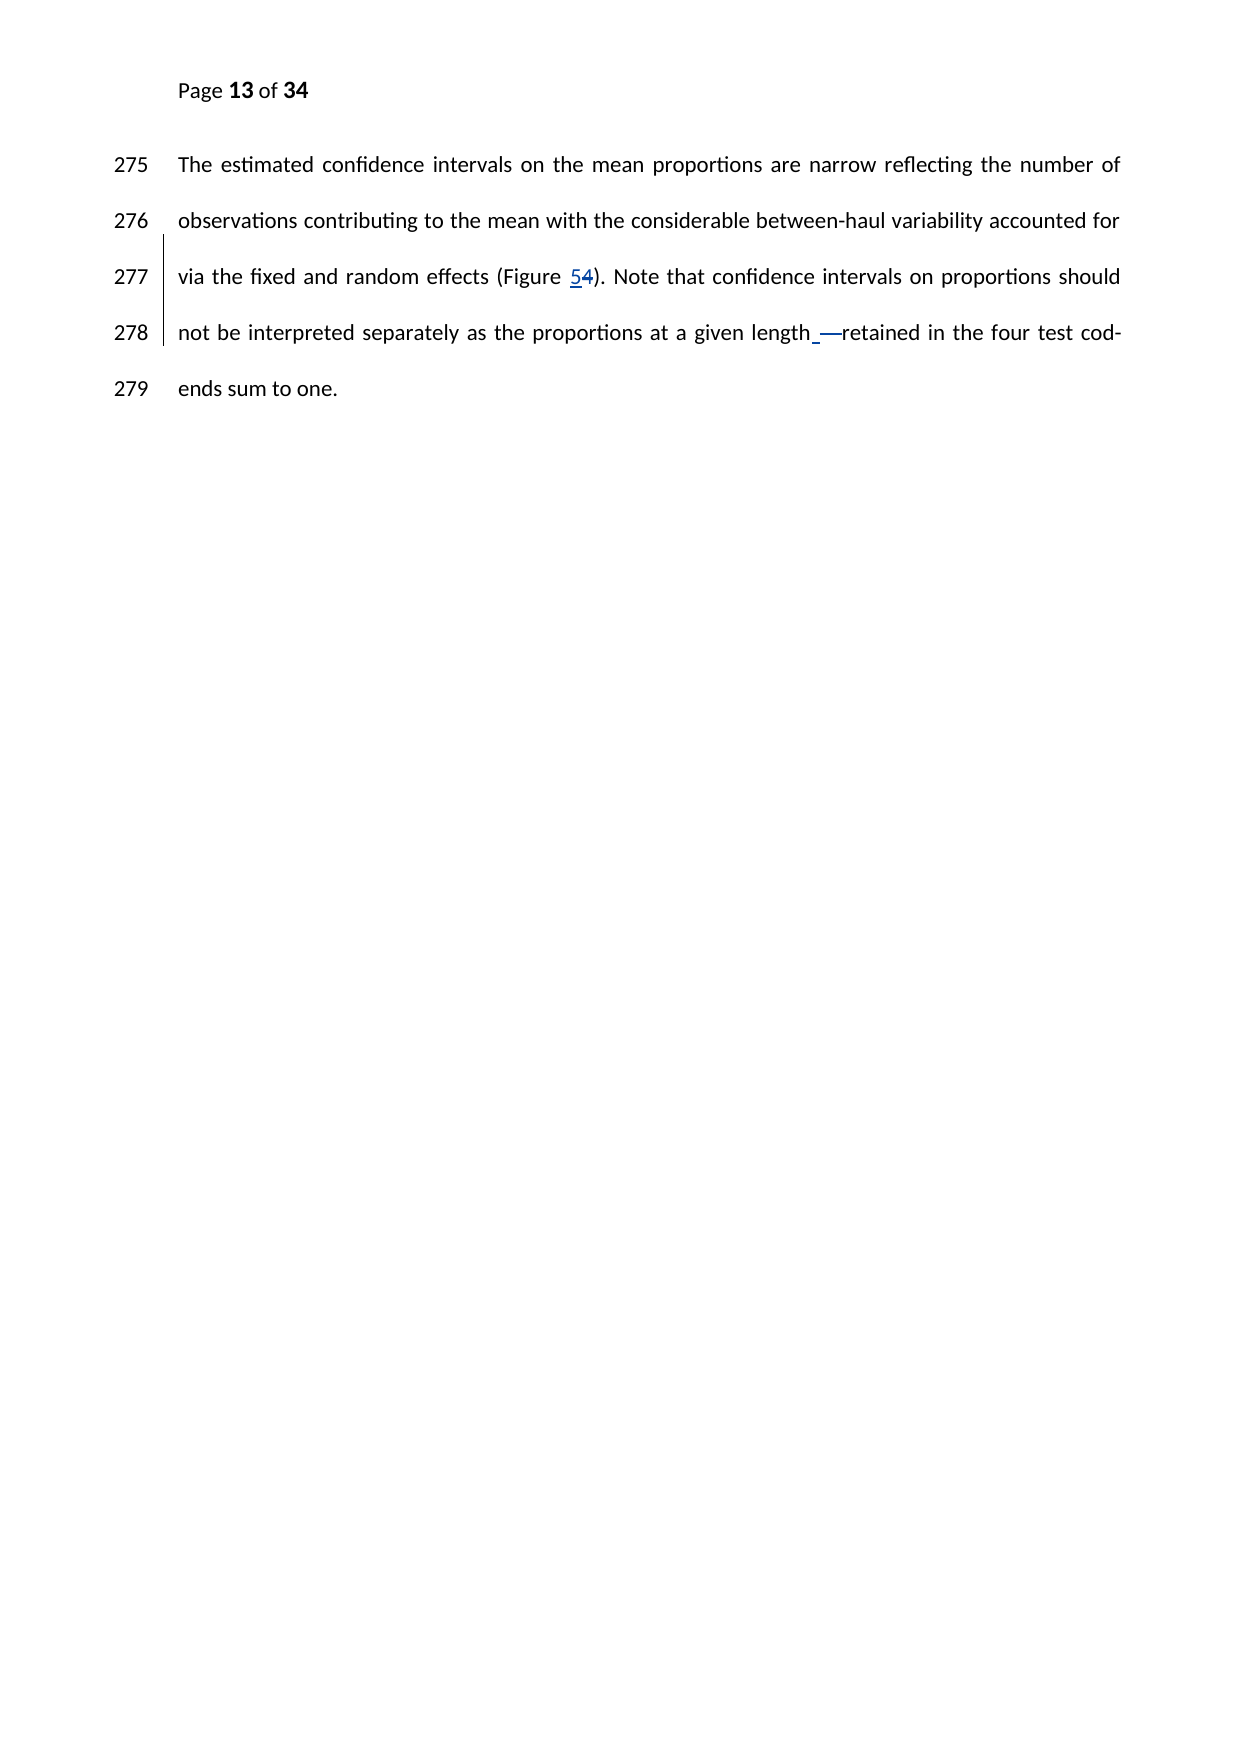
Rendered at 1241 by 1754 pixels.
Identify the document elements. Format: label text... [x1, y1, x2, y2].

text The estimated confidence intervals on the mean proportions are narrow reflecting the number of observations contributing to the mean with the considerable between-haul variability accounted for via the fixed and random effects (Figure ). Note that confidence intervals on proportions should not be interpreted separately as the proportions at a given lengthretained in the four test cod-ends sum to one. [178, 150, 1122, 402]
